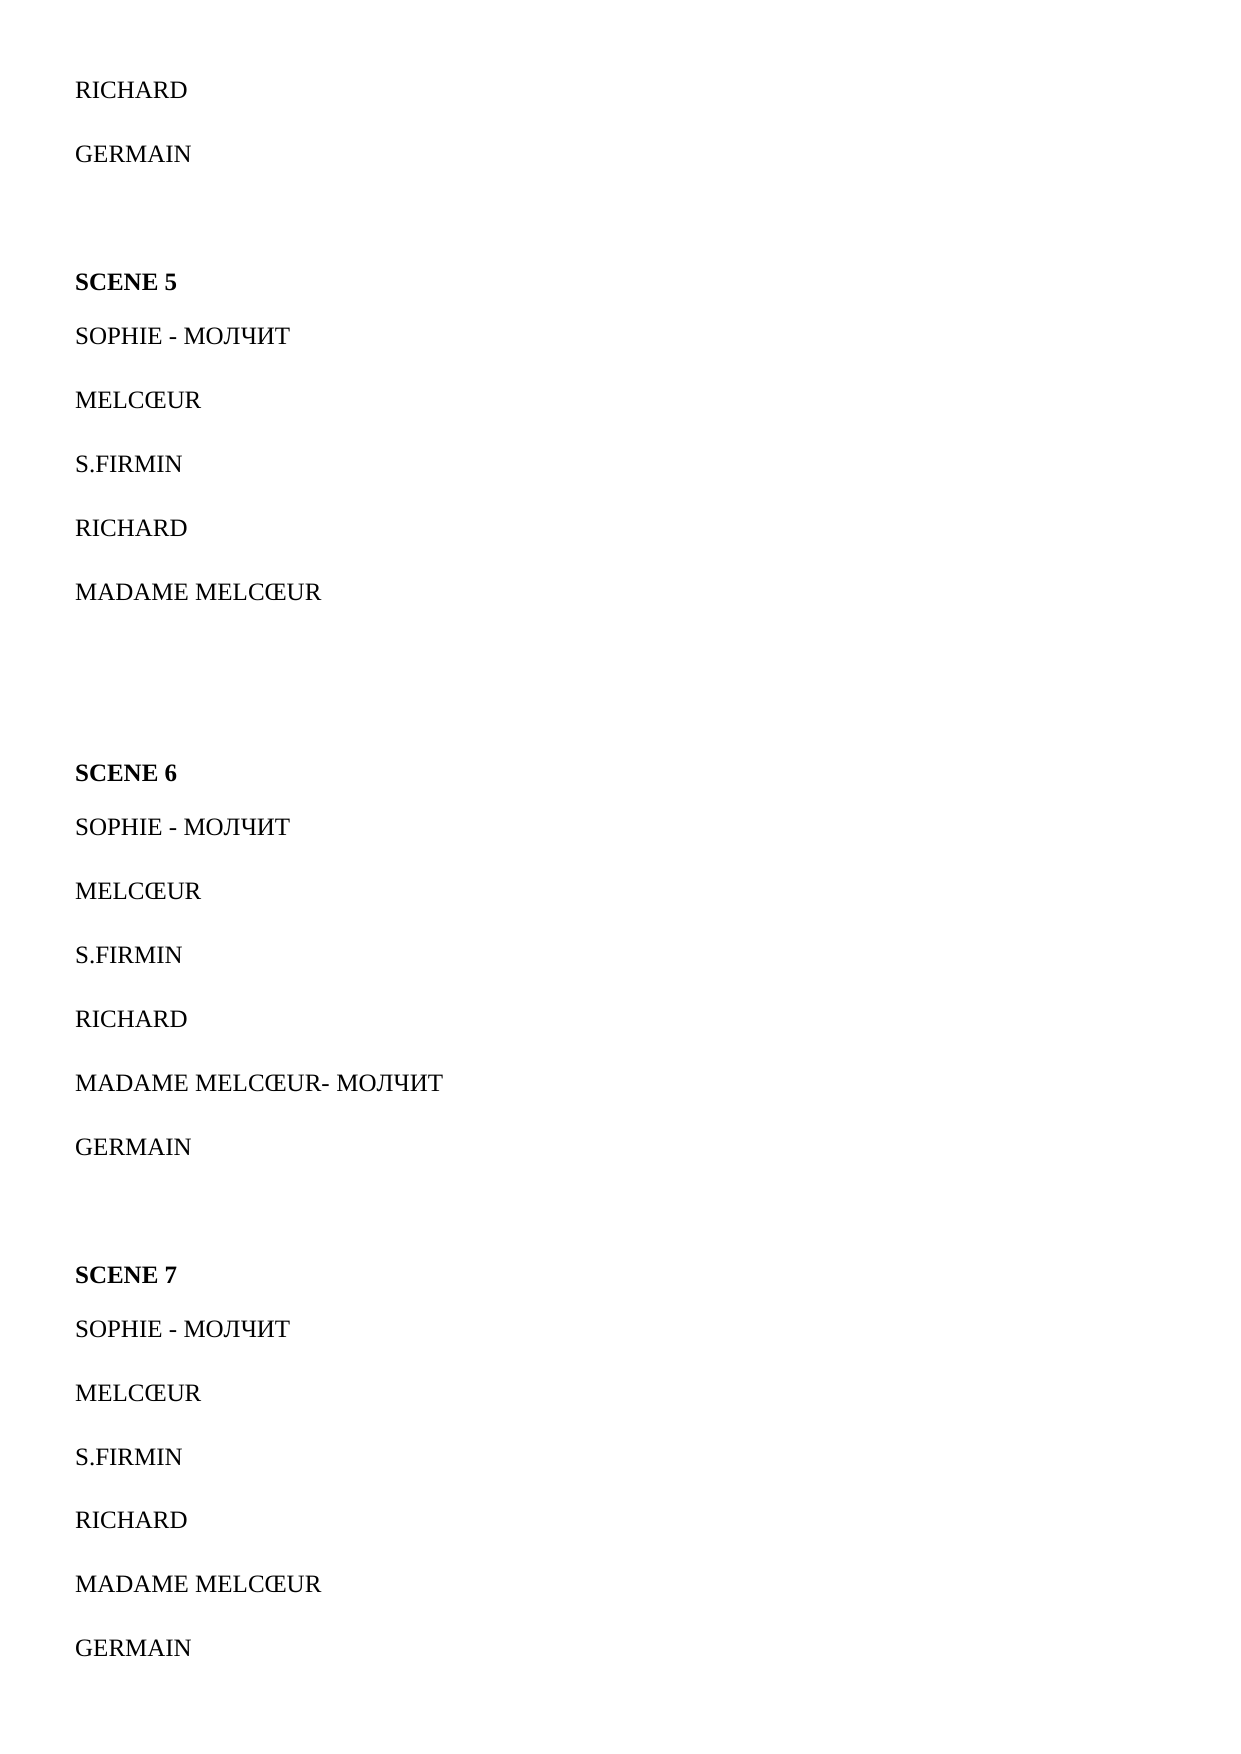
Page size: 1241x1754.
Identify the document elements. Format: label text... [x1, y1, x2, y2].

text GERMAIN [75, 1633, 1165, 1662]
text SCENE 7 [75, 1260, 1165, 1289]
text SOPHIE - МОЛЧИТ [75, 1314, 1165, 1342]
text MADAME MELCŒUR- МОЛЧИТ [75, 1068, 1165, 1097]
text RICHARD [75, 513, 1165, 541]
text RICHARD [75, 75, 1165, 104]
text MELCŒUR [75, 876, 1165, 905]
text S.FIRMIN [75, 449, 1165, 477]
text MADAME MELCŒUR [75, 577, 1165, 605]
text S.FIRMIN [75, 940, 1165, 969]
text SCENE 6 [75, 758, 1165, 787]
text MADAME MELCŒUR [75, 1569, 1165, 1598]
text RICHARD [75, 1004, 1165, 1033]
text SOPHIE - МОЛЧИТ [75, 321, 1165, 349]
text S.FIRMIN [75, 1442, 1165, 1470]
text SCENE 5 [75, 267, 1165, 296]
text RICHARD [75, 1506, 1165, 1534]
text SOPHIE - МОЛЧИТ [75, 812, 1165, 841]
text MELCŒUR [75, 385, 1165, 413]
text GERMAIN [75, 1132, 1165, 1161]
text MELCŒUR [75, 1378, 1165, 1406]
text GERMAIN [75, 139, 1165, 168]
